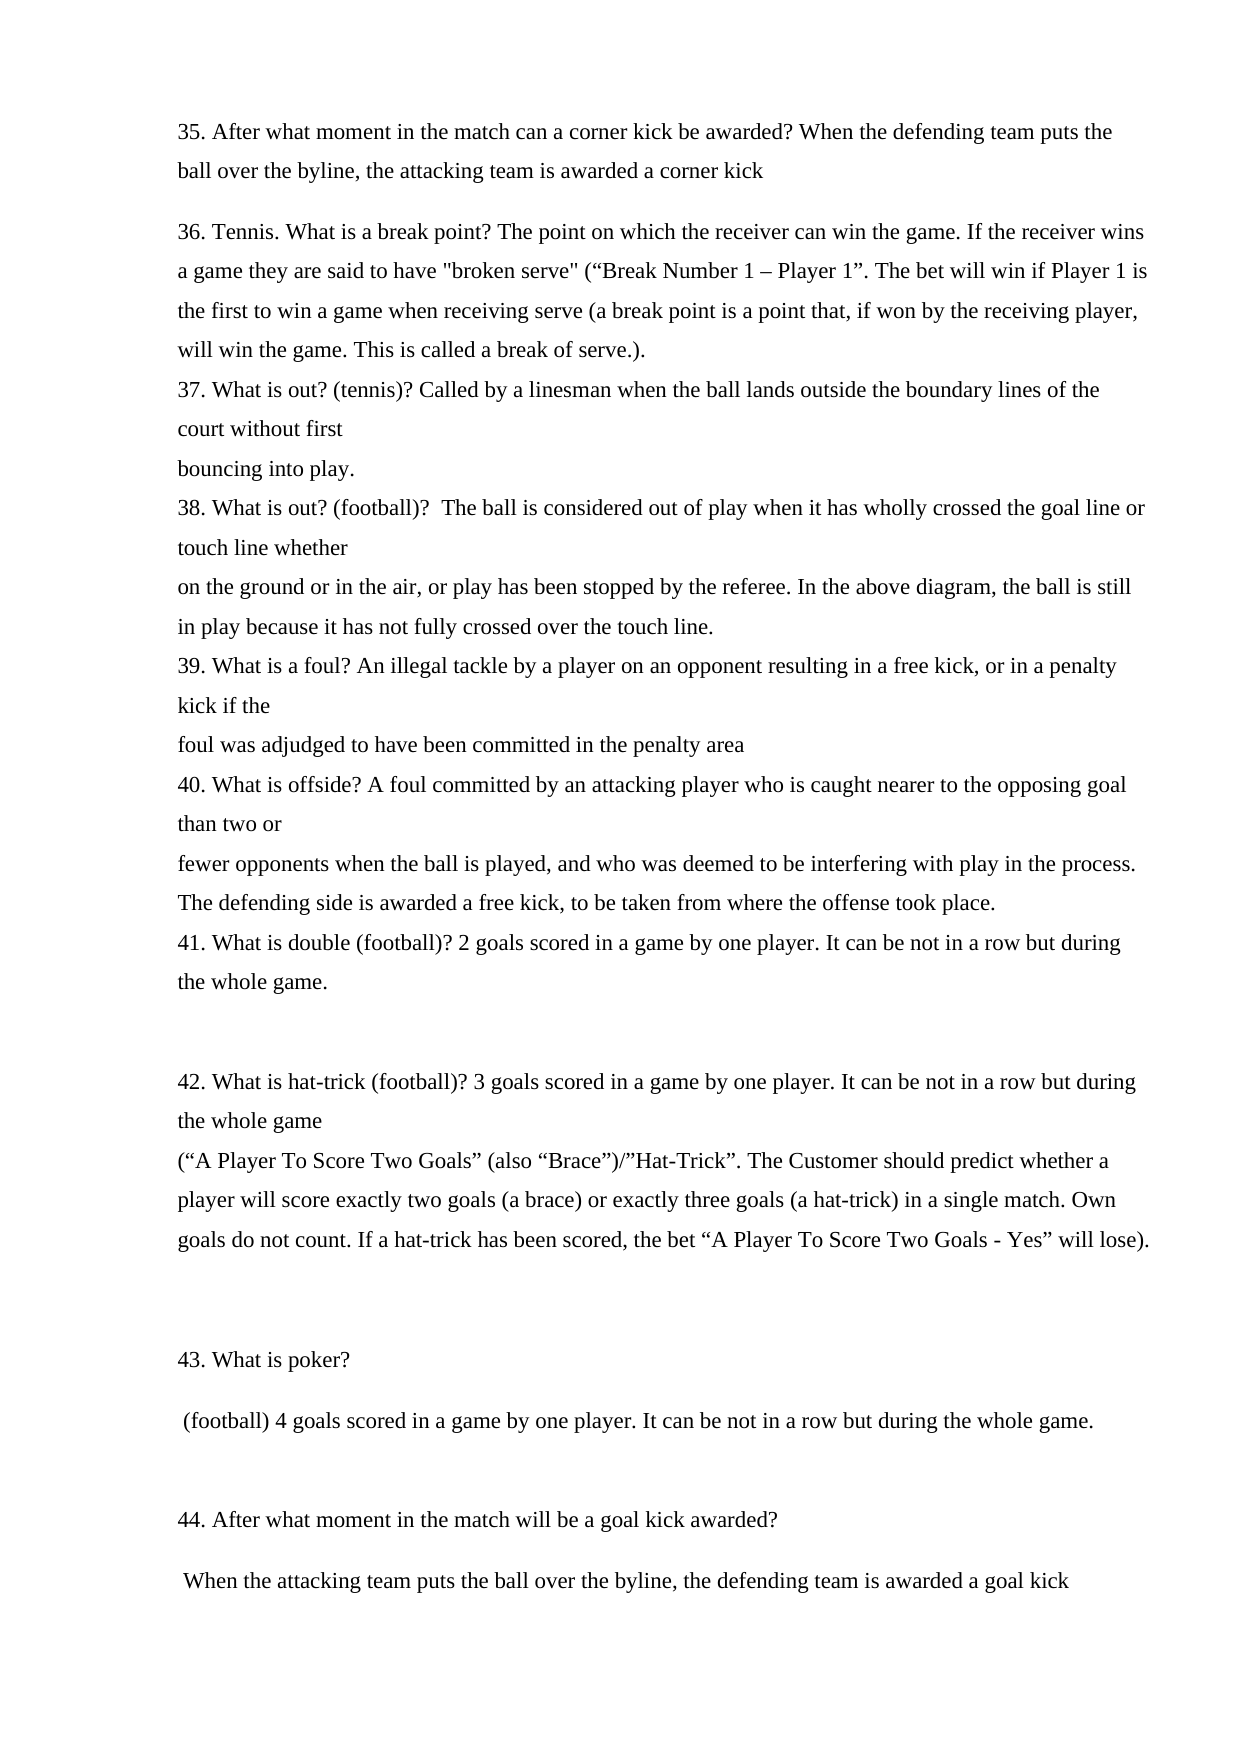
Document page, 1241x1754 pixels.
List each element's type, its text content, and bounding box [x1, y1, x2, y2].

text 44. After what moment in the match will be a goal kick awarded? [177, 1506, 1152, 1533]
text When the attacking team puts the ball over the byline, the defending team is awarded a goal kick [177, 1567, 1152, 1633]
text (football) 4 goals scored in a game by one player. It can be not in a row but during the whole game. [177, 1407, 1152, 1472]
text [177, 118, 1152, 184]
text 42. What is hat-trick (football)? 3 goals scored in a game by one player. It can be not in a row but during the whole game (“A Player To Score Two Goals” (also “Brace”)/”Hat-Trick”. The Customer should predict whether a player will score exactly two goals (a brace) or exactly three goals (a hat-trick) in a single match. Own goals do not count. If a hat-trick has been scored, the bet “A Player To Score Two Goals - Yes” will lose). [177, 1068, 1152, 1252]
text 43. What is poker? [177, 1346, 1152, 1373]
text 36. Tennis. What is a break point? The point on which the receiver can win the game. If the receiver wins a game they are said to have "broken serve" (“Break Number 1 – Player 1”. The bet will win if Player 1 is the first to win a game when receiving serve (a break point is a point that, if won by the receiving player, will win the game. This is called a break of serve.). 37. What is out? (tennis)? Called by a linesman when the ball lands outside the boundary lines of the court without first bouncing into play. 38. What is out? (football)? The ball is considered out of play when it has wholly crossed the goal line or touch line whether on the ground or in the air, or play has been stopped by the referee. In the above diagram, the ball is still in play because it has not fully crossed over the touch line. 39. What is a foul? An illegal tackle by a player on an opponent resulting in a free kick, or in a penalty kick if the foul was adjudged to have been committed in the penalty area 40. What is offside? A foul committed by an attacking player who is caught nearer to the opposing goal than two or fewer opponents when the ball is played, and who was deemed to be interfering with play in the process. The defending side is awarded a free kick, to be taken from where the offense took place. 41. What is double (football)? 2 goals scored in a game by one player. It can be not in a row but during the whole game. [177, 218, 1152, 1034]
